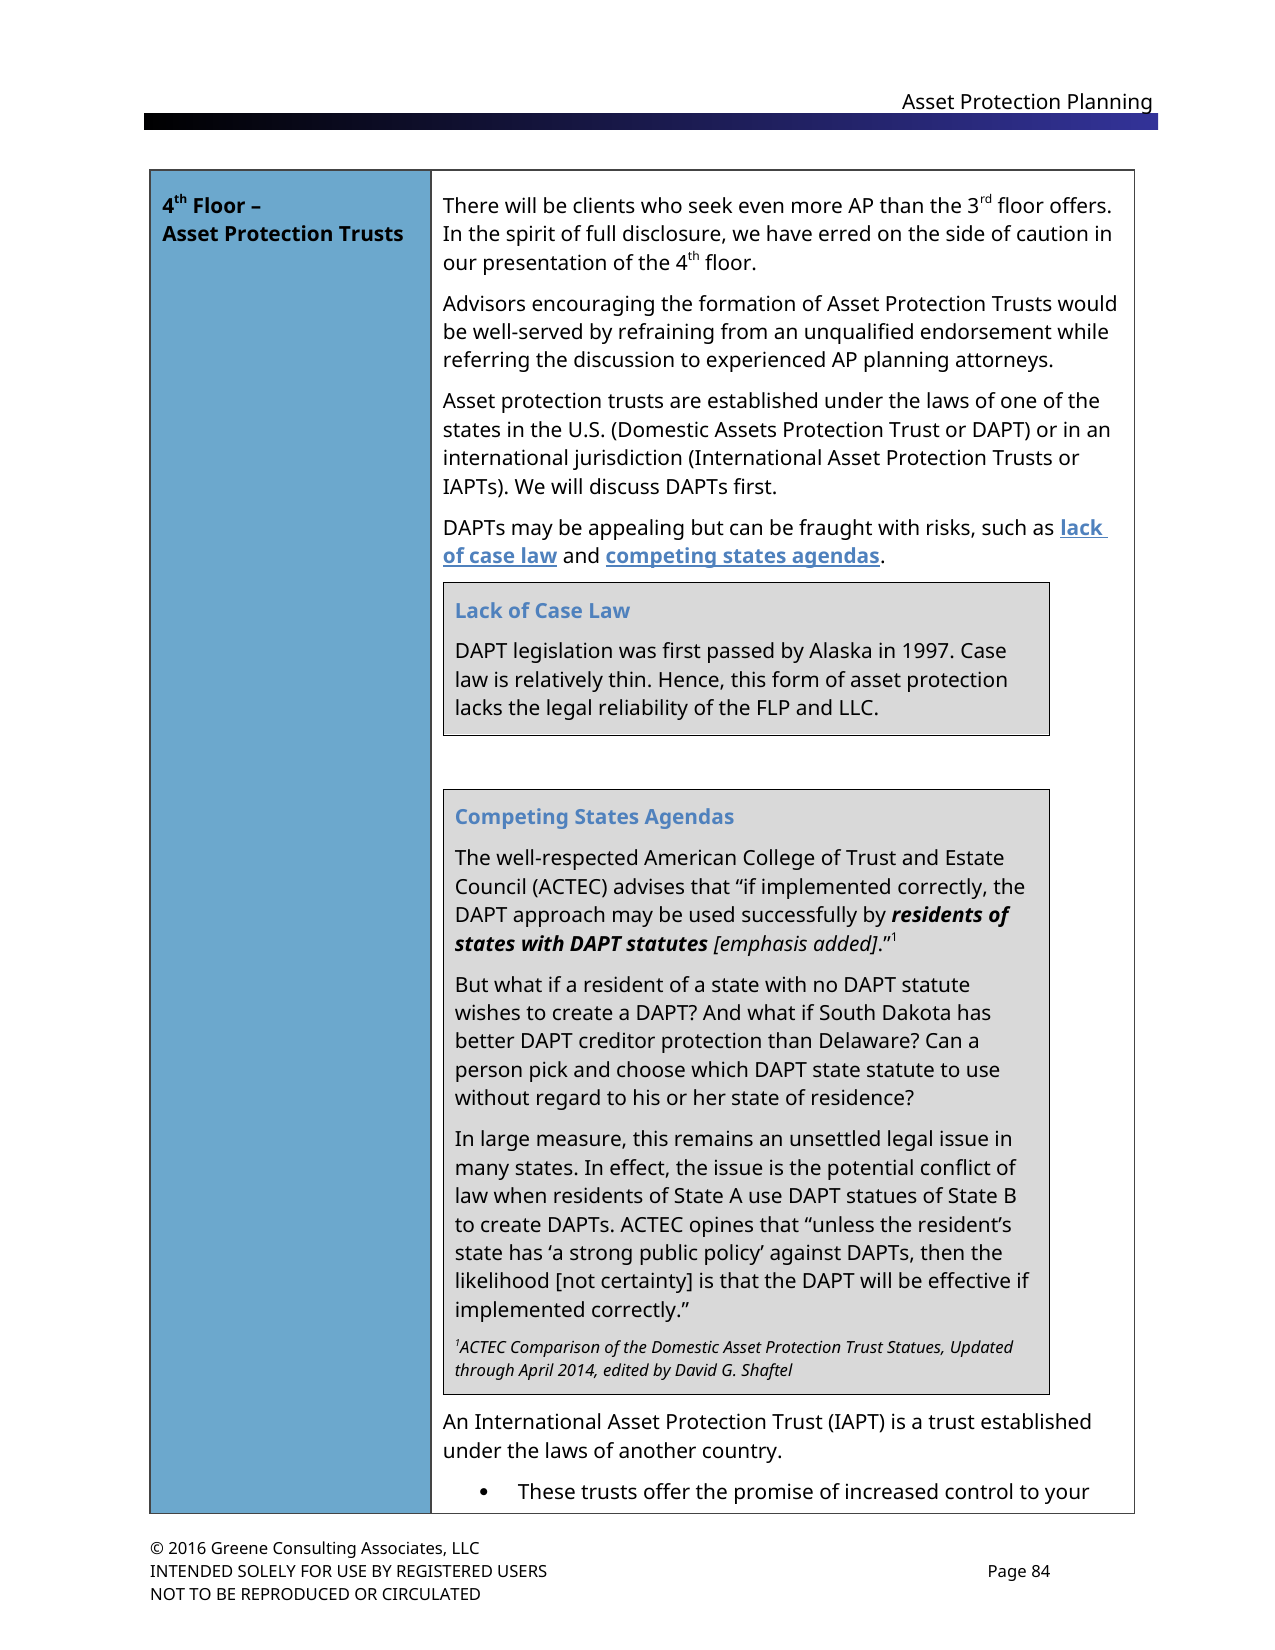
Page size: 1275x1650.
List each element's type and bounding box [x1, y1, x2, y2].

table_cell [151, 171, 430, 1513]
table_cell [432, 171, 1134, 1513]
